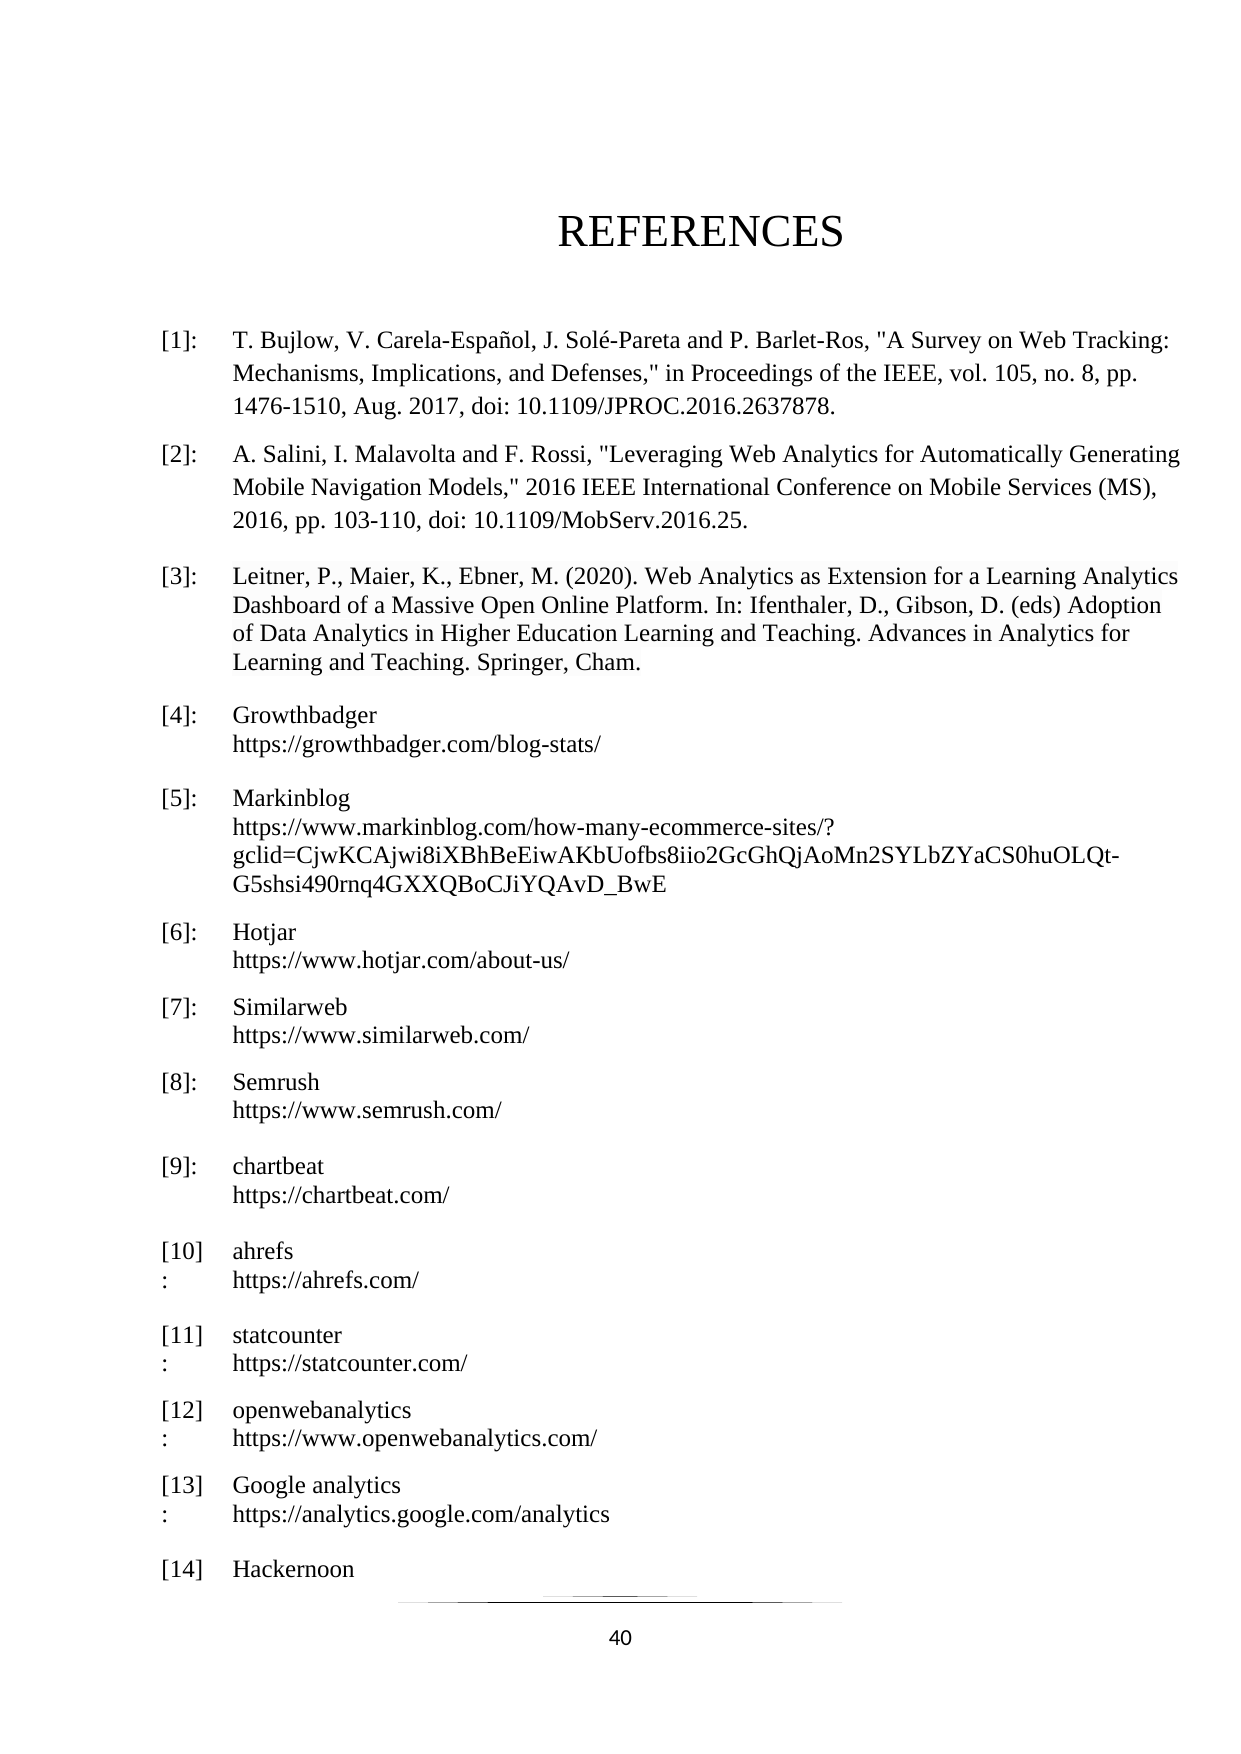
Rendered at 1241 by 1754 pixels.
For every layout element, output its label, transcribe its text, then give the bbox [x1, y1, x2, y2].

table_cell Similarweb https://www.similarweb.com/ [221, 992, 1192, 1067]
table_cell [5]: [150, 783, 221, 917]
table_cell [12]: [150, 1395, 221, 1471]
table_cell [13]: [150, 1471, 221, 1554]
table_cell [2]: [150, 439, 221, 561]
table_cell Google analytics https://analytics.google.com/analytics [221, 1471, 1192, 1554]
table_cell openwebanalytics https://www.openwebanalytics.com/ [221, 1395, 1192, 1471]
subtitle REFERENCES [312, 203, 1090, 256]
table_header [1]: [150, 325, 221, 439]
table_cell Leitner, P., Maier, K., Ebner, M. (2020). Web Analytics as Extension for a Learning Analytics Dashboard of a Massive Open Online Platform. In: Ifenthaler, D., Gibson, D. (eds) Adoption of Data Analytics in Higher Education Learning and Teaching. Advances in Analytics for Learning and Teaching. Springer, Cham. [221, 561, 1192, 701]
table_cell [10]: [150, 1236, 221, 1320]
table_cell [3]: [150, 561, 221, 701]
table_cell statcounter https://statcounter.com/ [221, 1320, 1192, 1395]
table_cell A. Salini, I. Malavolta and F. Rossi, "Leveraging Web Analytics for Automatically Generating Mobile Navigation Models," 2016 IEEE International Conference on Mobile Services (MS), 2016, pp. 103-110, doi: 10.1109/MobServ.2016.25. [221, 439, 1192, 561]
table_cell [9]: [150, 1151, 221, 1236]
table_cell Markinblog https://www.markinblog.com/how-many-ecommerce-sites/?gclid=CjwKCAjwi8iXBhBeEiwAKbUofbs8iio2GcGhQjAoMn2SYLbZYaCS0huOLQt-G5shsi490rnq4GXXQBoCJiYQAvD_BwE [221, 783, 1192, 917]
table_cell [221, 1554, 1192, 1595]
table_cell [7]: [150, 992, 221, 1067]
table_cell chartbeat https://chartbeat.com/ [221, 1151, 1192, 1236]
table_header T. Bujlow, V. Carela-Español, J. Solé-Pareta and P. Barlet-Ros, "A Survey on Web Tracking: Mechanisms, Implications, and Defenses," in Proceedings of the IEEE, vol. 105, no. 8, pp. 1476-1510, Aug. 2017, doi: 10.1109/JPROC.2016.2637878. [221, 325, 1192, 439]
table_cell Hotjar https://www.hotjar.com/about-us/ [221, 917, 1192, 992]
table_cell [8]: [150, 1067, 221, 1151]
table_cell [14]: [150, 1554, 221, 1595]
table_cell [4]: [150, 701, 221, 783]
table_cell Growthbadger https://growthbadger.com/blog-stats/ [221, 701, 1192, 783]
table_cell [11]: [150, 1320, 221, 1395]
table_cell ahrefs https://ahrefs.com/ [221, 1236, 1192, 1320]
table_cell Semrush https://www.semrush.com/ [221, 1067, 1192, 1151]
table_cell [6]: [150, 917, 221, 992]
